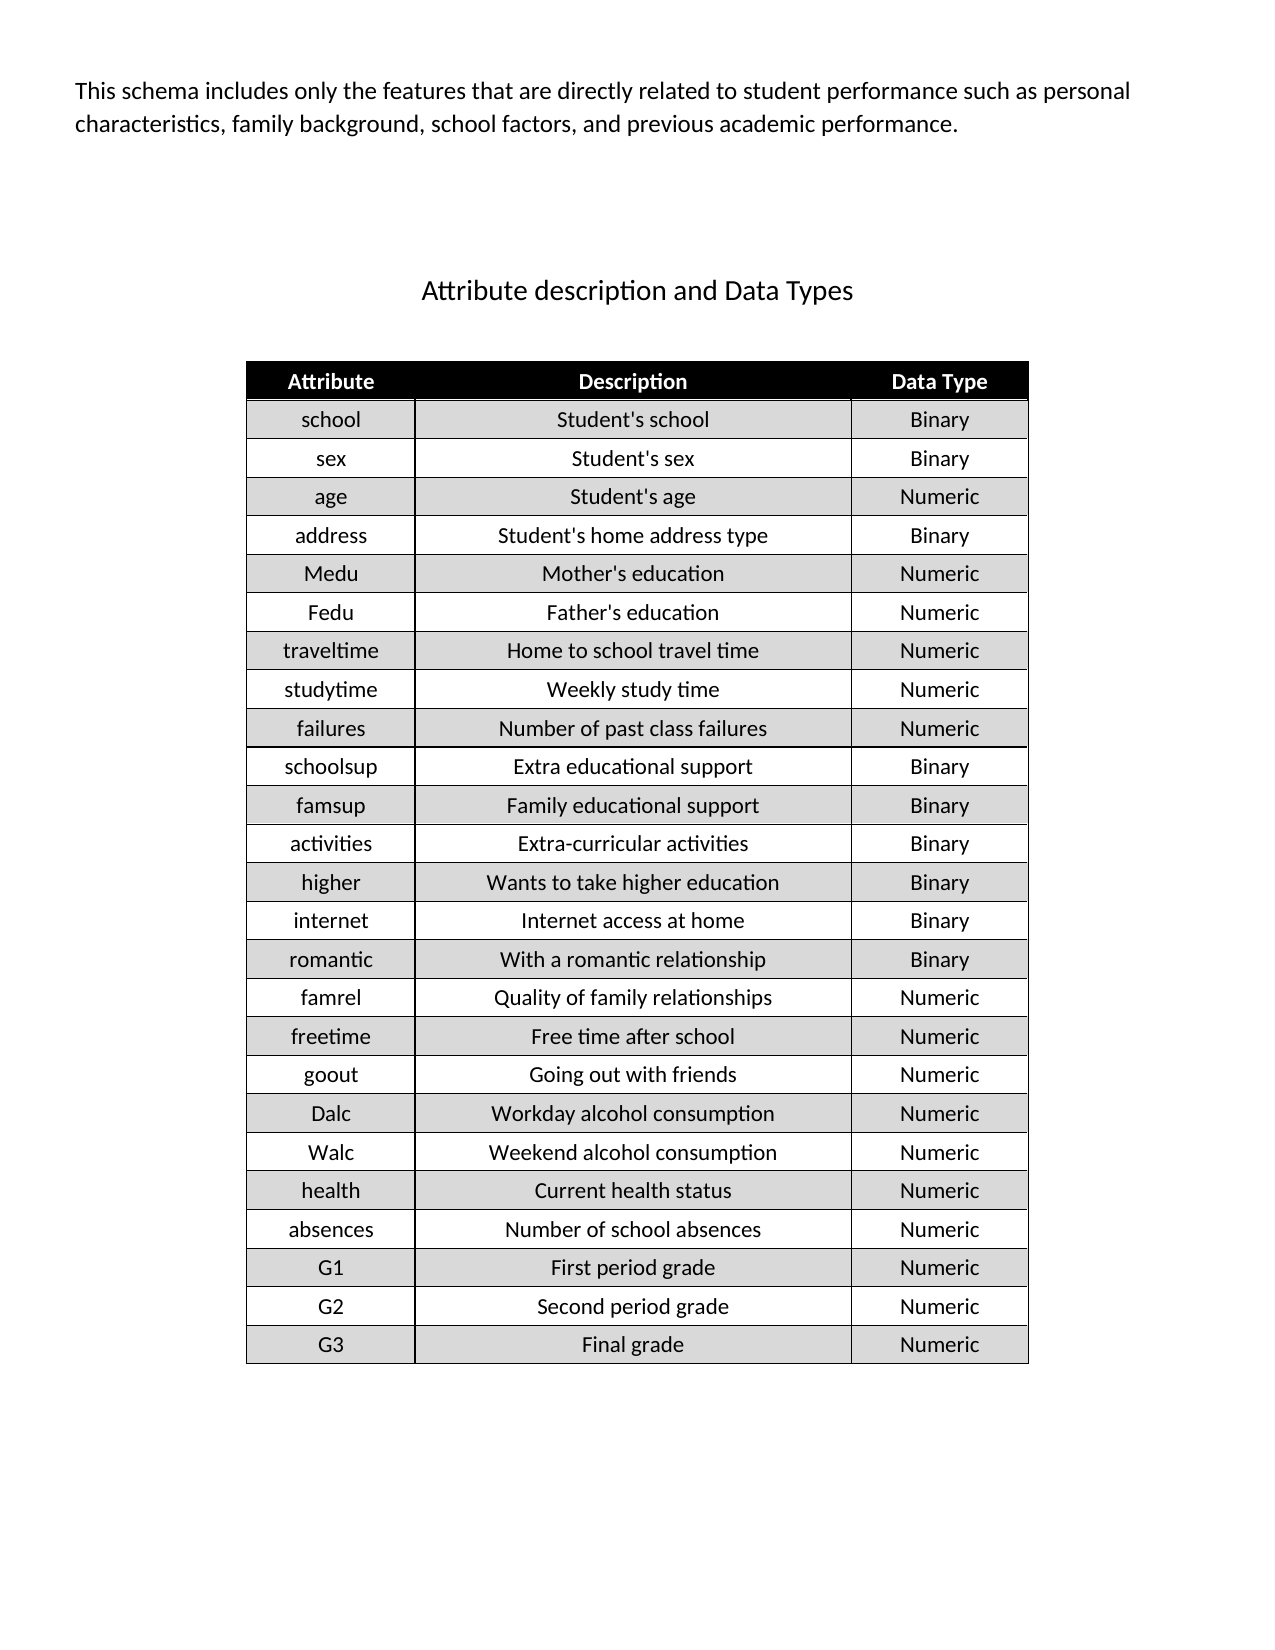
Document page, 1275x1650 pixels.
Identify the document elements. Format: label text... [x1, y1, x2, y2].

table_cell Free time after school [416, 1017, 851, 1055]
table_cell address [247, 516, 414, 554]
table_cell Second period grade [416, 1287, 851, 1324]
table_cell Numeric [852, 978, 1028, 1016]
table_cell Extra educational support [416, 748, 851, 785]
table_cell Medu [247, 555, 414, 592]
table_cell Numeric [852, 554, 1028, 592]
table_cell romantic [247, 940, 414, 978]
table_cell goout [247, 1056, 414, 1093]
table_cell Quality of family relationships [416, 979, 851, 1016]
table_cell Numeric [852, 1248, 1028, 1286]
table_cell Fedu [247, 593, 414, 631]
table_cell First period grade [416, 1249, 851, 1286]
table_cell health [247, 1171, 414, 1209]
table_cell Number of school absences [416, 1210, 851, 1247]
table_cell Internet access at home [416, 902, 851, 939]
table_cell Binary [852, 438, 1028, 477]
table_cell sex [247, 439, 414, 477]
table_cell internet [247, 902, 414, 939]
table_cell Numeric [852, 708, 1028, 746]
table_cell Binary [852, 746, 1028, 785]
table_cell absences [247, 1210, 414, 1247]
table_cell Numeric [852, 1286, 1028, 1324]
table_cell failures [247, 709, 414, 746]
table_cell school [247, 401, 414, 438]
table_cell Number of past class failures [416, 709, 851, 746]
table_cell G1 [247, 1249, 414, 1286]
table_cell Binary [852, 862, 1028, 901]
table_cell Current health status [416, 1171, 851, 1209]
table_cell Walc [247, 1133, 414, 1170]
table_header Attribute [247, 362, 414, 399]
table_header Description [416, 362, 850, 399]
table_cell traveltime [247, 632, 414, 669]
table_cell activities [247, 825, 414, 862]
table_cell Workday alcohol consumption [416, 1094, 851, 1132]
table_cell Home to school travel time [416, 632, 851, 669]
table_cell Binary [852, 901, 1028, 939]
table_cell freetime [247, 1017, 414, 1055]
table_cell Father's education [416, 593, 851, 631]
table_cell Mother's education [416, 555, 851, 592]
text Attribute description and Data Types [75, 272, 1200, 308]
table_cell Numeric [852, 1170, 1028, 1209]
table_cell G3 [247, 1326, 414, 1363]
table_cell higher [247, 863, 414, 901]
table_cell Binary [852, 785, 1028, 823]
table_cell Student's sex [416, 439, 851, 477]
table_cell Numeric [852, 592, 1028, 631]
table_cell Dalc [247, 1094, 414, 1132]
text This schema includes only the features that are directly related to student performance such as personal characteristics, family background, school factors, and previous academic performance. [75, 75, 1200, 138]
table_cell Numeric [852, 1055, 1028, 1093]
table_cell Wants to take higher education [416, 863, 851, 901]
table_cell Extra-curricular activities [416, 825, 851, 862]
table_cell Binary [852, 824, 1028, 862]
table_cell Numeric [852, 669, 1028, 708]
table_cell G2 [247, 1287, 414, 1324]
table_cell Numeric [852, 631, 1028, 669]
table_cell With a romantic relationship [416, 940, 851, 978]
table_cell Family educational support [416, 786, 851, 823]
table_cell Binary [852, 515, 1028, 554]
table_cell studytime [247, 670, 414, 708]
table_cell age [247, 478, 414, 515]
table_cell Numeric [852, 1209, 1028, 1247]
table_cell famsup [247, 786, 414, 823]
table_cell Student's home address type [416, 516, 851, 554]
table_cell Final grade [416, 1326, 851, 1363]
table_cell Numeric [852, 1325, 1028, 1363]
table_cell Binary [852, 401, 1028, 438]
table_cell Student's school [416, 401, 851, 438]
table_cell schoolsup [247, 748, 414, 785]
table_cell Numeric [852, 1016, 1028, 1055]
table_cell Numeric [852, 477, 1028, 515]
table_cell famrel [247, 979, 414, 1016]
table_cell Weekend alcohol consumption [416, 1133, 851, 1170]
table_header Data Type [852, 363, 1027, 399]
table_cell Going out with friends [416, 1056, 851, 1093]
table_cell Weekly study time [416, 670, 851, 708]
table_cell Numeric [852, 1132, 1028, 1170]
table_cell Student's age [416, 478, 851, 515]
table_cell Numeric [852, 1093, 1028, 1132]
table_cell Binary [852, 939, 1028, 978]
